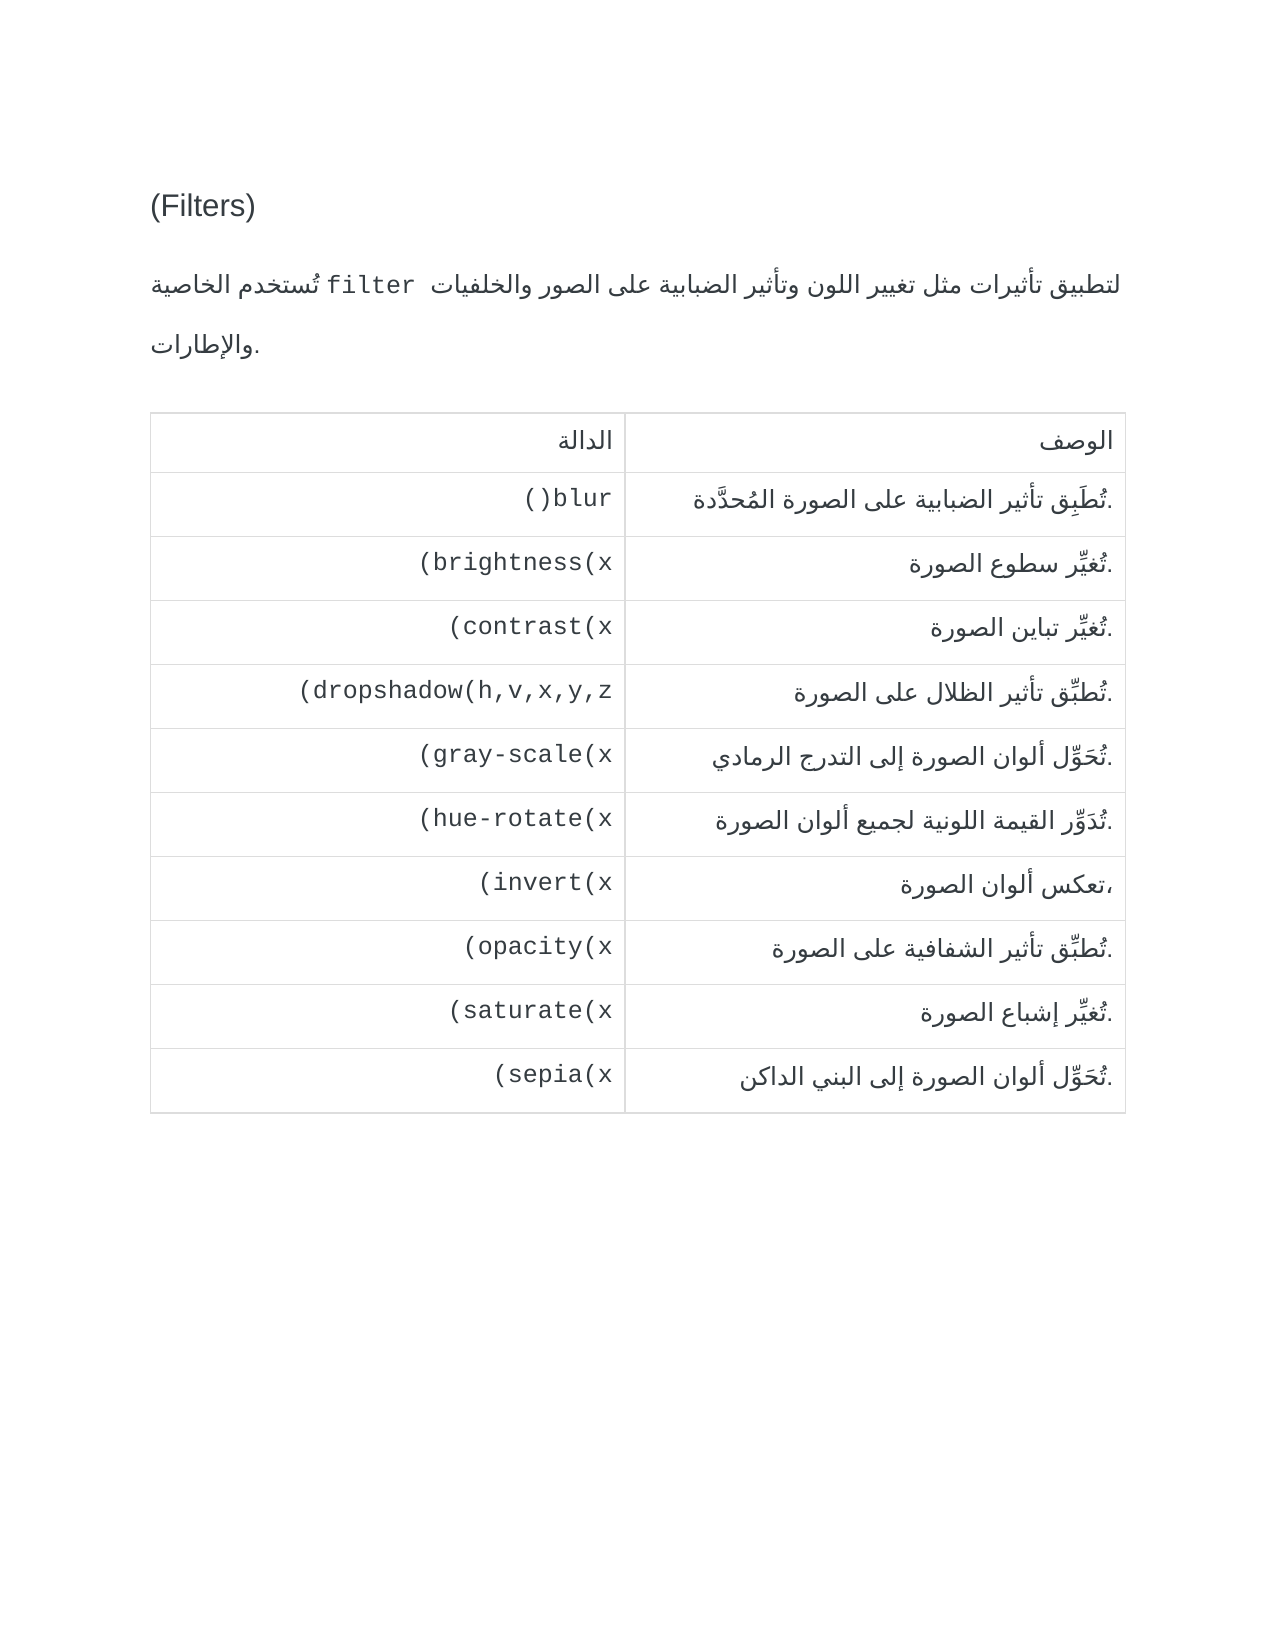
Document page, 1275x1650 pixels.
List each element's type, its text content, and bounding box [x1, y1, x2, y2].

table_cell تُطَبِق تأثير الضبابية على الصورة المُحدَّدة. [626, 473, 1125, 536]
table_cell تُغيِّر إشباع الصورة. [626, 985, 1125, 1048]
table_cell (saturate(x [151, 985, 624, 1048]
table_cell تُغيِّر تباين الصورة. [626, 601, 1125, 664]
table_cell تعكس ألوان الصورة، [626, 857, 1125, 920]
table_cell تُحَوِّل ألوان الصورة إلى التدرج الرمادي. [626, 729, 1125, 792]
table_cell (contrast(x [151, 601, 624, 664]
table_cell (sepia(x [151, 1049, 624, 1112]
table_cell (hue-rotate(x [151, 793, 624, 856]
table_cell تُطبِّق تأثير الشفافية على الصورة. [626, 921, 1125, 984]
table_cell (gray-scale(x [151, 729, 624, 792]
table_cell تُغيِّر سطوع الصورة. [626, 537, 1125, 600]
table_cell (opacity(x [151, 921, 624, 984]
table_cell تُحَوِّل ألوان الصورة إلى البني الداكن. [626, 1049, 1125, 1112]
table_header الدالة [151, 414, 624, 472]
table_cell (brightness(x [151, 537, 624, 600]
table_cell (invert(x [151, 857, 624, 920]
text تُستخدم الخاصية filter لتطبيق تأثيرات مثل تغيير اللون وتأثير الضبابية على الصور والخلفيات والإطارات. [150, 270, 1125, 358]
table_cell ()blur [151, 473, 624, 536]
table_header الوصف [626, 414, 1125, 472]
subtitle (Filters) [150, 187, 1125, 223]
table_cell تُدَوِّر القيمة اللونية لجميع ألوان الصورة. [626, 793, 1125, 856]
table_cell تُطبِّق تأثير الظلال على الصورة. [626, 665, 1125, 728]
table_cell (dropshadow(h,v,x,y,z [151, 665, 624, 728]
